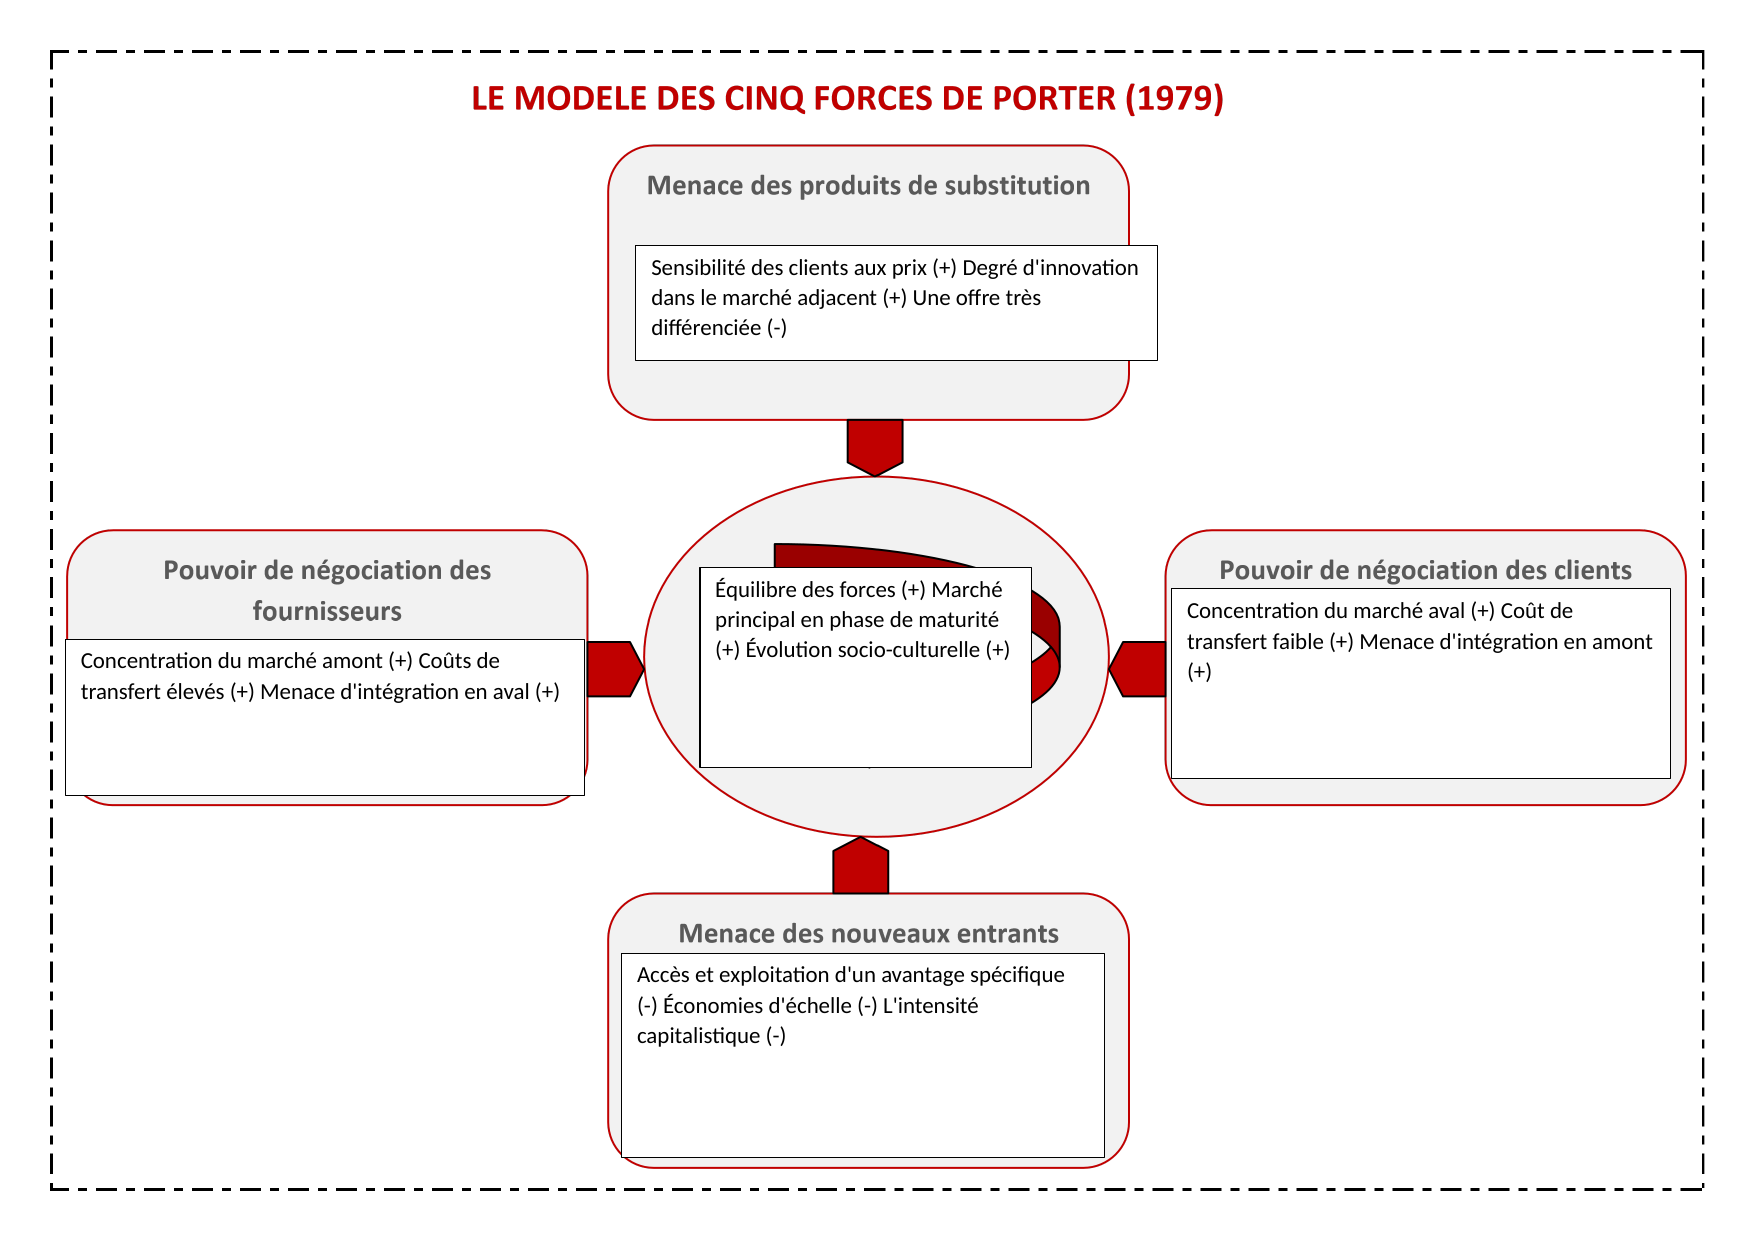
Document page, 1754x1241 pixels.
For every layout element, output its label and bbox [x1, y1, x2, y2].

picture [49, 49, 1705, 1191]
